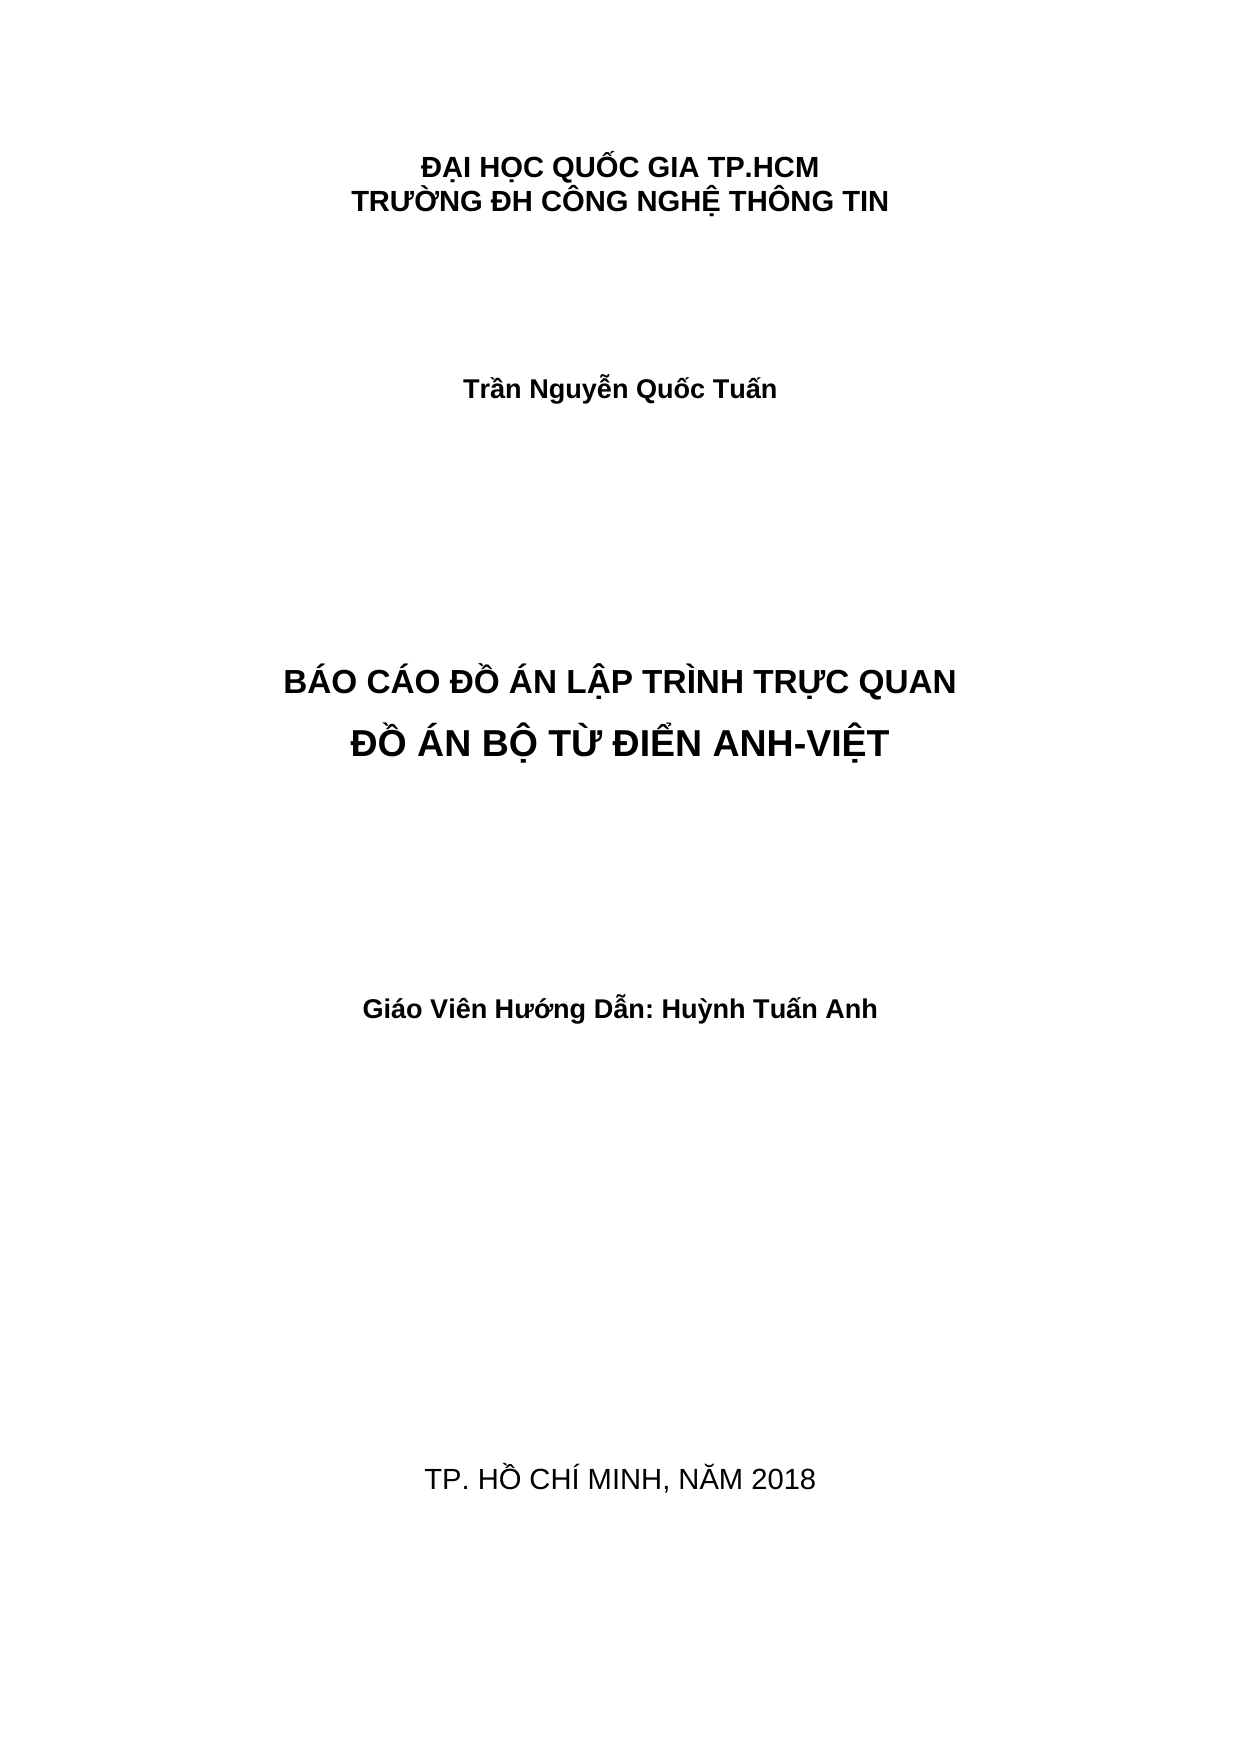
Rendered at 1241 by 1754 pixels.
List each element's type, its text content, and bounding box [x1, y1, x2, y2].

text ĐỒ ÁN BỘ TỪ ĐIỂN ANH-VIỆT [150, 721, 1090, 764]
text ĐẠI HỌC QUỐC GIA TP.HCM TRƯỜNG ĐH CÔNG NGHỆ THÔNG TIN [150, 150, 1090, 217]
text TP. HỒ CHÍ MINH, NĂM 2018 [150, 1462, 1090, 1496]
text Trần Nguyễn Quốc Tuấn [150, 342, 1090, 433]
text BÁO CÁO ĐỒ ÁN LẬP TRÌNH TRỰC QUAN [150, 662, 1090, 700]
text Giáo Viên Hướng Dẫn: Huỳnh Tuấn Anh [150, 993, 1090, 1024]
